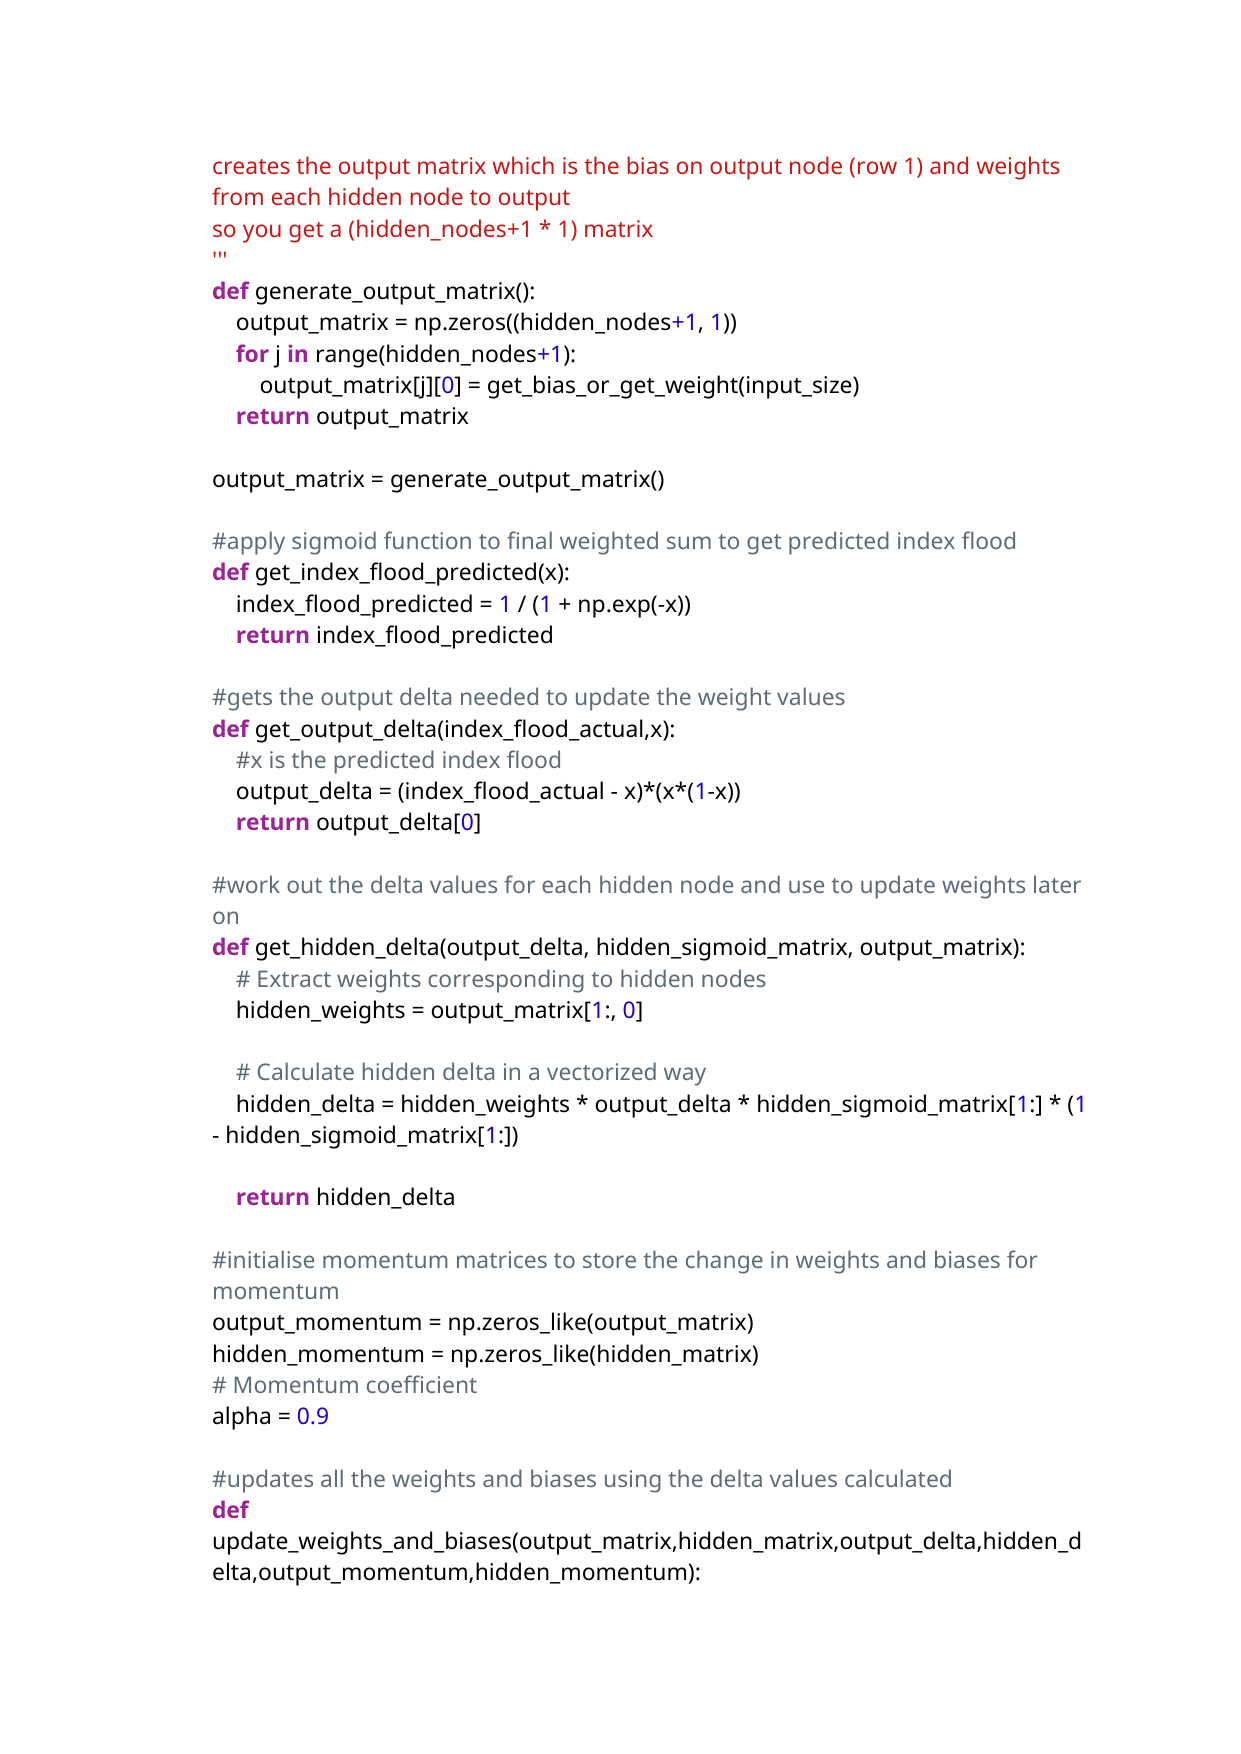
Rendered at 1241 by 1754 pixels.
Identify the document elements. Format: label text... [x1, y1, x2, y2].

text # Extract weights corresponding to hidden nodes [212, 962, 1090, 994]
text output_momentum = np.zeros_like(output_matrix) [212, 1306, 1090, 1337]
text output_matrix[j][0] = get_bias_or_get_weight(input_size) [212, 369, 1090, 400]
text def get_output_delta(index_flood_actual,x): [212, 712, 1090, 744]
text #apply sigmoid function to final weighted sum to get predicted index flood [212, 525, 1090, 556]
text so you get a (hidden_nodes+1 * 1) matrix [212, 212, 1090, 244]
text def generate_output_matrix(): [212, 275, 1090, 306]
text output_delta = (index_flood_actual - x)*(x*(1-x)) [212, 775, 1090, 806]
text return output_matrix [212, 400, 1090, 431]
text hidden_delta = hidden_weights * output_delta * hidden_sigmoid_matrix[1:] * (1 - hidden_sigmoid_matrix[1:]) [212, 1087, 1090, 1150]
text #updates all the weights and biases using the delta values calculated [212, 1462, 1090, 1494]
text return index_flood_predicted [212, 619, 1090, 650]
text return hidden_delta [212, 1181, 1090, 1212]
text # Momentum coefficient [212, 1369, 1090, 1400]
text #x is the predicted index flood [212, 744, 1090, 775]
text def update_weights_and_biases(output_matrix,hidden_matrix,output_delta,hidden_delta,output_momentum,hidden_momentum): [212, 1494, 1090, 1587]
text output_matrix = generate_output_matrix() [212, 462, 1090, 494]
text def get_hidden_delta(output_delta, hidden_sigmoid_matrix, output_matrix): [212, 931, 1090, 962]
text # Calculate hidden delta in a vectorized way [212, 1056, 1090, 1087]
text #gets the output delta needed to update the weight values [212, 681, 1090, 712]
text hidden_momentum = np.zeros_like(hidden_matrix) [212, 1337, 1090, 1369]
text #work out the delta values for each hidden node and use to update weights later on [212, 869, 1090, 931]
text #initialise momentum matrices to store the change in weights and biases for momentum [212, 1244, 1090, 1306]
text hidden_weights = output_matrix[1:, 0] [212, 994, 1090, 1025]
text for j in range(hidden_nodes+1): [212, 337, 1090, 369]
text ''' [212, 244, 1090, 275]
text def get_index_flood_predicted(x): [212, 556, 1090, 587]
text return output_delta[0] [212, 806, 1090, 837]
text alpha = 0.9 [212, 1400, 1090, 1431]
text index_flood_predicted = 1 / (1 + np.exp(-x)) [212, 587, 1090, 619]
text creates the output matrix which is the bias on output node (row 1) and weights from each hidden node to output [212, 150, 1090, 212]
text output_matrix = np.zeros((hidden_nodes+1, 1)) [212, 306, 1090, 337]
